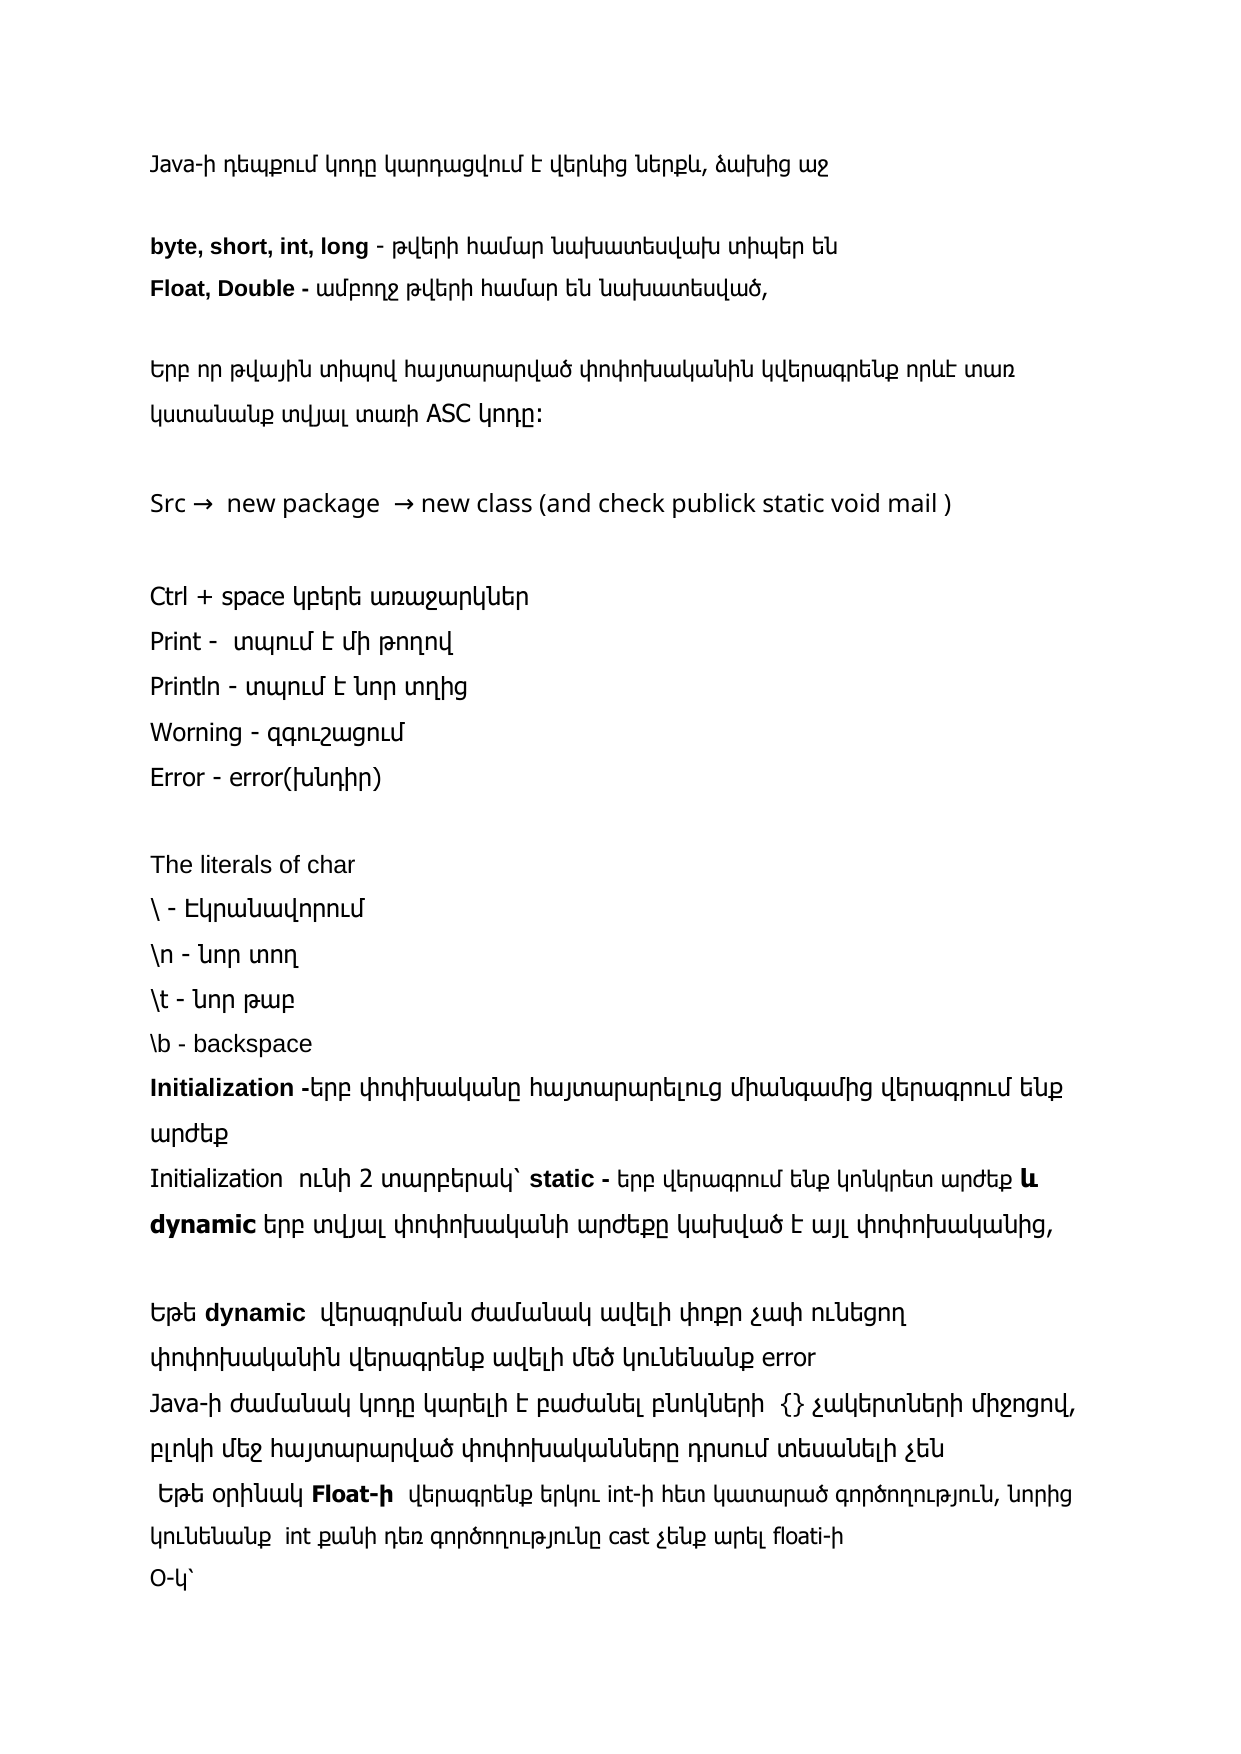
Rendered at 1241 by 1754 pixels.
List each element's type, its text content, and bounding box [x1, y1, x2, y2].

text Եթե dynamic վերագրման ժամանակ ավելի փոքր չափ ունեցող փոփոխականին վերագրենք ավելի մեծ կունենանք error [150, 1296, 1090, 1372]
text Ctrl + space կբերե առաջարկներ [150, 580, 1090, 610]
text \t - նոր թաբ [150, 983, 1090, 1014]
text Java-ի դեպքում կոդը կարդացվում է վերևից ներքև, ձախից աջ [150, 150, 1090, 178]
text Error - error(խնդիր) [150, 761, 1090, 791]
text Երբ որ թվային տիպով հայտարարված փոփոխականին կվերագրենք որևէ տառ կստանանք տվյալ տառի ASC կոդը։ [150, 354, 1090, 428]
text Եթե օրինակ Float-ի վերագրենք երկու int-ի հետ կատարած գործողություն, նորից կունենանք int քանի դեռ գործողությունը cast չենք արել floati-ի [150, 1478, 1090, 1550]
text Src → new package → new class (and check publick static void mail ) [150, 486, 1090, 520]
text byte, short, int, long - թվերի համար նախատեսվախ տիպեր են [150, 192, 1090, 259]
text \b - backspace [150, 1029, 1090, 1057]
text Worning - զգուշացում [150, 716, 1090, 746]
text Print - տպում է մի թողով [150, 625, 1090, 656]
text Initialization -երբ փոփխականը հայտարարելուց միանգամից վերագրում ենք արժեք [150, 1072, 1090, 1147]
text \n - նոր տող [150, 938, 1090, 968]
text The literals of char [150, 850, 1090, 878]
text \ - Էկրանավորում [150, 893, 1090, 923]
text Println - տպում է նոր տղից [150, 671, 1090, 701]
text Initialization ունի 2 տարբերակ՝ static - երբ վերագրում ենք կոնկրետ արժեք և dynamic երբ տվյալ փոփոխականի արժեքը կախված է այլ փոփոխականից, [150, 1163, 1090, 1238]
text Օ-կ՝ [150, 1563, 1090, 1591]
text Float, Double - ամբողջ թվերի համար են նախատեսված, [150, 273, 1090, 301]
text Java-ի ժամանակ կոդը կարելի է բաժանել բնոկների {} չակերտների միջոցով, բլոկի մեջ հայտարարված փոփոխականները դրսում տեսանելի չեն [150, 1387, 1090, 1463]
